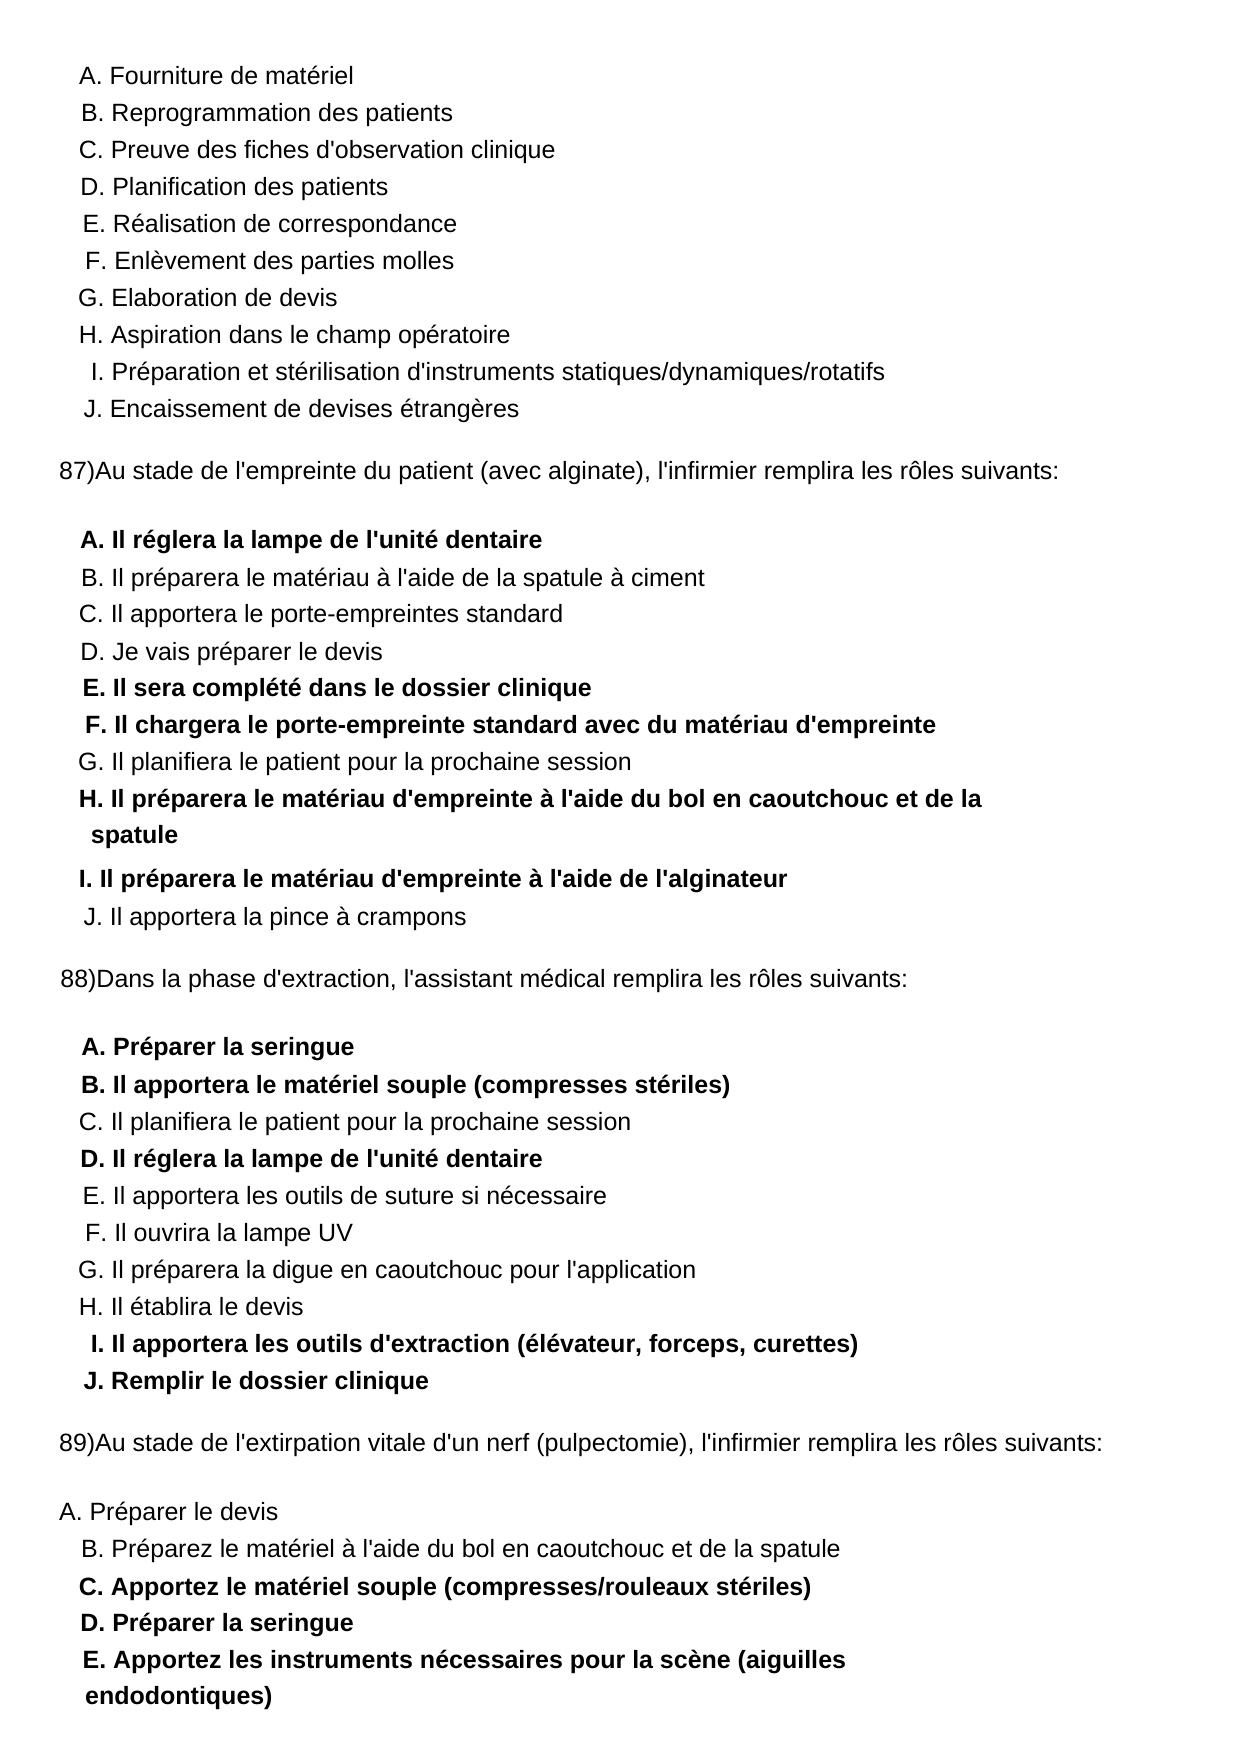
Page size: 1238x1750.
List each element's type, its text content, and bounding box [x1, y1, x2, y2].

text F. Il ouvrira la lampe UV [85, 1218, 1185, 1247]
text I. Préparation et stérilisation d'instruments statiques/dynamiques/rotatifs [91, 357, 1185, 386]
text J. Remplir le dossier clinique [83, 1366, 1185, 1395]
text B. Il apportera le matériel souple (compresses stériles) [81, 1070, 1185, 1099]
text 89)Au stade de l'extirpation vitale d'un nerf (pulpectomie), l'infirmier remplira les rôles suivants: [59, 1428, 1186, 1457]
text G. Il préparera la digue en caoutchouc pour l'application [78, 1255, 1185, 1284]
text C. Preuve des fiches d'observation clinique [79, 135, 1185, 164]
text D. Préparer la seringue [80, 1608, 1185, 1637]
text F. Il chargera le porte-empreinte standard avec du matériau d'empreinte [85, 710, 1185, 739]
text A. Préparer le devis [59, 1497, 1186, 1526]
text I. Il apportera les outils d'extraction (élévateur, forceps, curettes) [91, 1329, 1185, 1358]
text C. Il planifiera le patient pour la prochaine session [79, 1107, 1185, 1136]
text D. Il réglera la lampe de l'unité dentaire [80, 1144, 1185, 1173]
text A. Fourniture de matériel [79, 61, 1185, 90]
text A. Il réglera la lampe de l'unité dentaire [59, 525, 1127, 553]
text E. Il apportera les outils de suture si nécessaire [82, 1181, 1185, 1210]
text G. Il planifiera le patient pour la prochaine session [78, 747, 1185, 776]
text F. Enlèvement des parties molles [85, 246, 1185, 275]
text B. Préparez le matériel à l'aide du bol en caoutchouc et de la spatule [81, 1534, 1185, 1563]
text H. Il établira le devis [79, 1292, 1185, 1321]
text H. Il préparera le matériau d'empreinte à l'aide du bol en caoutchouc et de la spatule [79, 784, 1034, 849]
text H. Aspiration dans le champ opératoire [79, 320, 1185, 349]
text B. Reprogrammation des patients [81, 98, 1185, 127]
text G. Elaboration de devis [78, 283, 1185, 312]
text 87)Au stade de l'empreinte du patient (avec alginate), l'infirmier remplira les rôles suivants: [59, 456, 1127, 485]
text J. Encaissement de devises étrangères [83, 394, 1185, 423]
text E. Réalisation de correspondance [82, 209, 1185, 238]
text C. Apportez le matériel souple (compresses/rouleaux stériles) [79, 1571, 1185, 1600]
text D. Planification des patients [80, 172, 1185, 201]
text E. Apportez les instruments nécessaires pour la scène (aiguilles endodontiques) [82, 1645, 988, 1710]
text I. Il préparera le matériau d'empreinte à l'aide de l'alginateur [79, 864, 1034, 893]
text A. Préparer la seringue [60, 1032, 954, 1061]
text J. Il apportera la pince à crampons [83, 902, 1185, 930]
text 88)Dans la phase d'extraction, l'assistant médical remplira les rôles suivants: [60, 963, 954, 992]
text D. Je vais préparer le devis [80, 636, 1185, 665]
text B. Il préparera le matériau à l'aide de la spatule à ciment [81, 562, 1185, 591]
text C. Il apportera le porte-empreintes standard [79, 599, 1185, 628]
text E. Il sera complété dans le dossier clinique [82, 673, 1185, 702]
